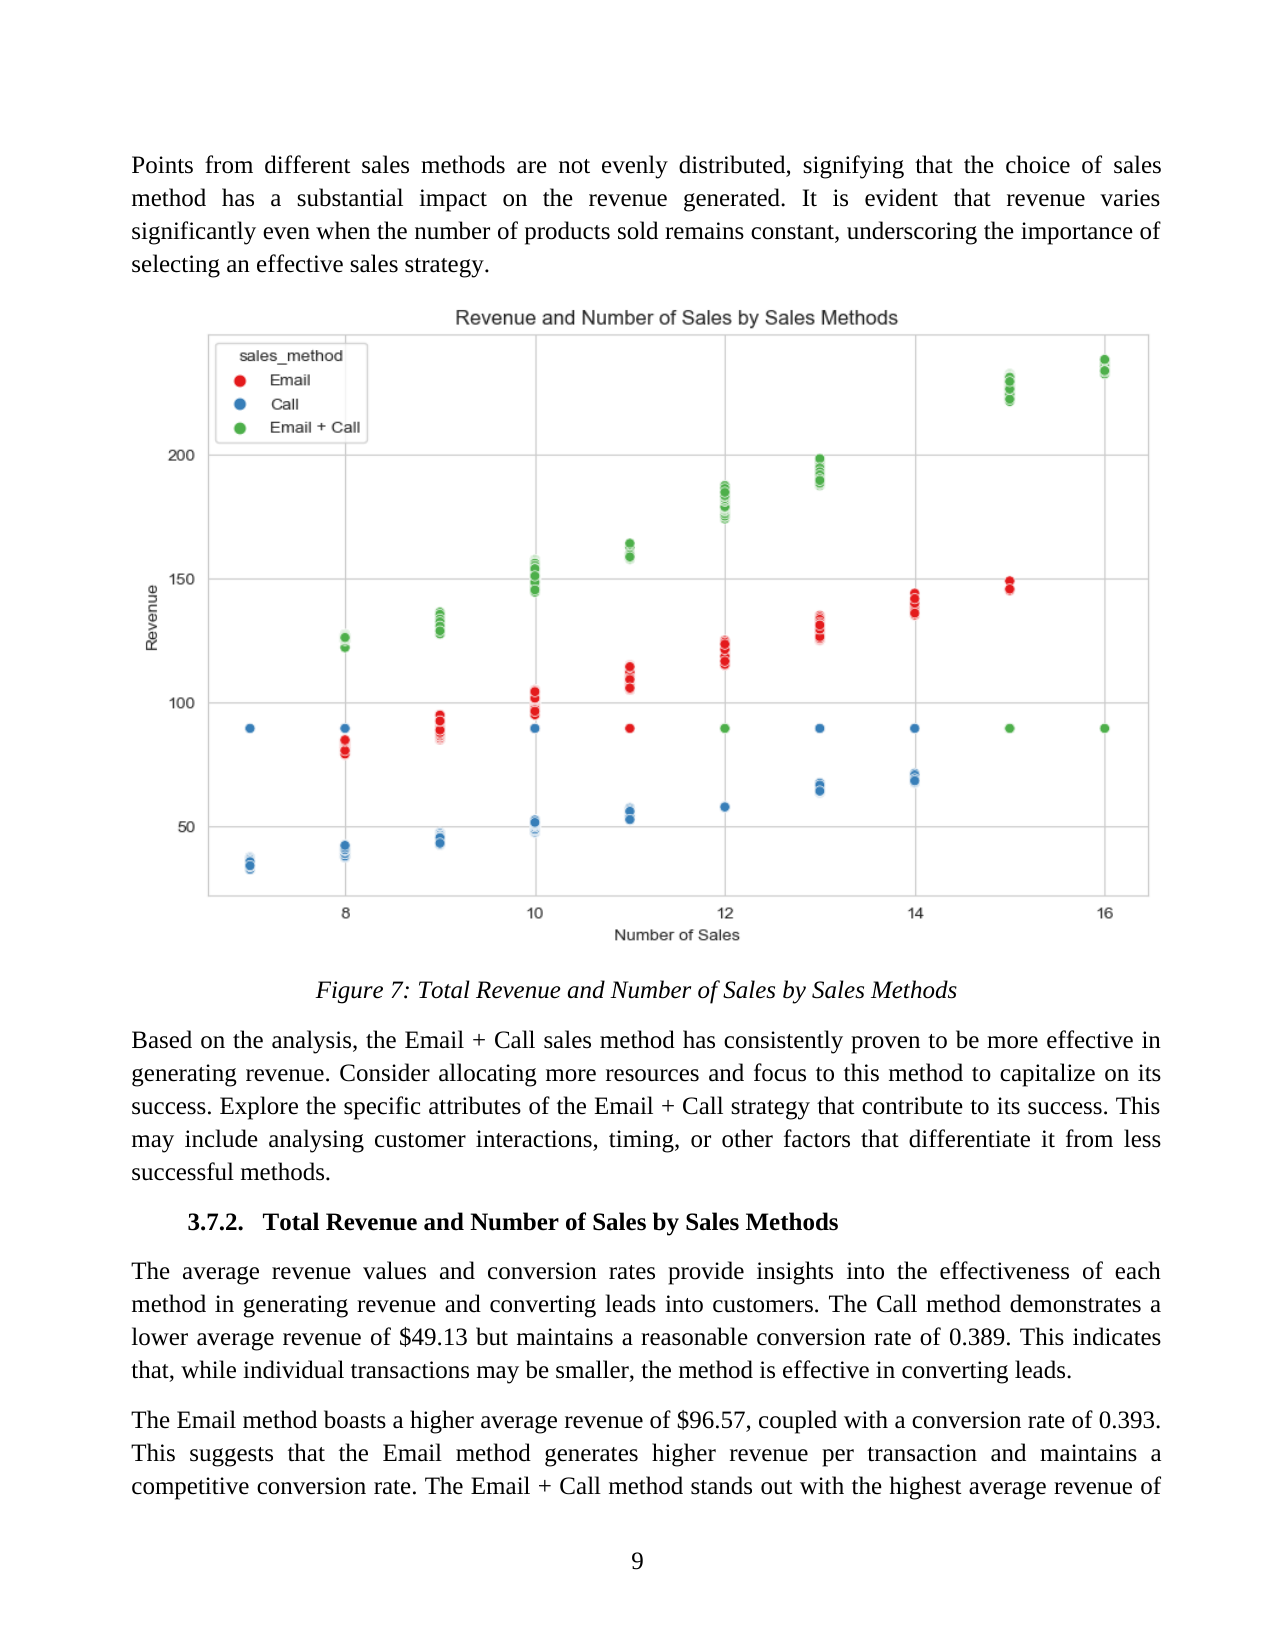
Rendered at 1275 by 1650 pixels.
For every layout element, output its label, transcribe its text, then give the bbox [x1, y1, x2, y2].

text Based on the analysis, the Email + Call sales method has consistently proven to be more effective in generating revenue. Consider allocating more resources and focus to this method to capitalize on its success. Explore the specific attributes of the Email + Call strategy that contribute to its success. This may include analysing customer interactions, timing, or other factors that differentiate it from less successful methods. [131, 1025, 1162, 1186]
text Points from different sales methods are not evenly distributed, signifying that the choice of sales method has a substantial impact on the revenue generated. It is evident that revenue varies significantly even when the number of products sold remains constant, underscoring the importance of selecting an effective sales strategy. [131, 150, 1162, 278]
list Total Revenue and Number of Sales by Sales Methods [187, 1207, 1162, 1235]
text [131, 1405, 1162, 1500]
picture [134, 298, 1159, 955]
text Figure 7: Total Revenue and Number of Sales by Sales Methods [150, 975, 1125, 1004]
text The average revenue values and conversion rates provide insights into the effectiveness of each method in generating revenue and converting leads into customers. The Call method demonstrates a lower average revenue of $49.13 but maintains a reasonable conversion rate of 0.389. This indicates that, while individual transactions may be smaller, the method is effective in converting leads. [131, 1256, 1162, 1384]
